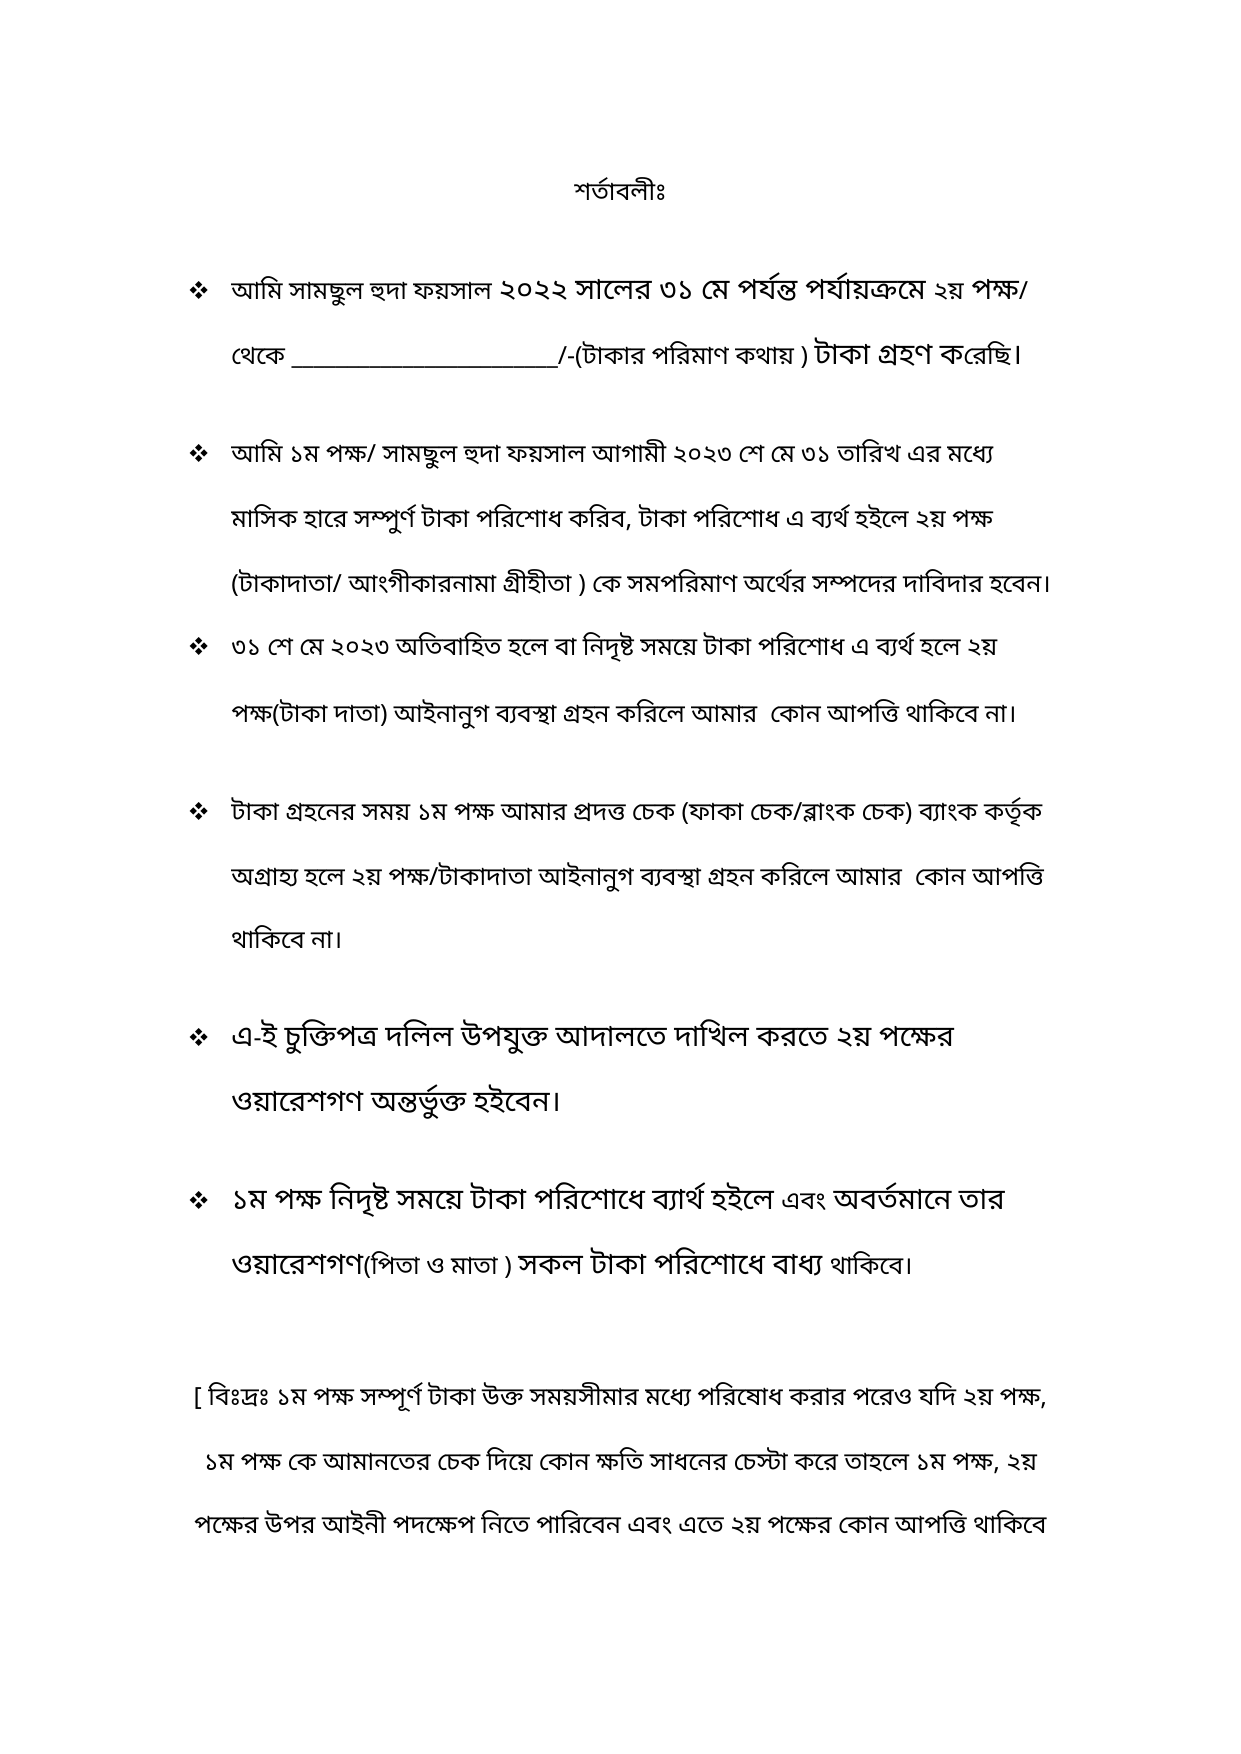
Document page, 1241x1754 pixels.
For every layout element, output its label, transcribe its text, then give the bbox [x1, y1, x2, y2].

list ১ম পক্ষ নিদৃষ্ট সময়ে টাকা পরিশোধে ব্যার্থ হইলে এবং অবর্তমানে তার ওয়ারেশগণ(পিতা ও মাতা ) সকল টাকা পরিশোধে বাধ্য থাকিবে। [187, 1169, 1053, 1299]
list আমি ১ম পক্ষ/ সামছুল হুদা ফয়সাল আগামী ২০২৩ শে মে ৩১ তারিখ এর মধ্যে মাসিক হারে সম্পুর্ণ টাকা পরিশোধ করিব, টাকা পরিশোধ এ ব্যর্থ হইলে ২য় পক্ষ (টাকাদাতা/ আংগীকারনামা গ্রীহীতা ) কে সমপরিমাণ অর্থের সম্পদের দাবিদার হবেন। [187, 422, 1053, 617]
text শর্তাবলীঃ [187, 162, 1053, 227]
list আমি সামছুল হুদা ফয়সাল ২০২২ সালের ৩১ মে পর্যন্ত পর্যায়ক্রমে ২য় পক্ষ/ থেকে ________________________/-(টাকার পরিমাণ কথায় ) টাকা গ্রহণ করেছি। [187, 259, 1053, 389]
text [187, 1364, 1053, 1559]
list ৩১ শে মে ২০২৩ অতিবাহিত হলে বা নিদৃষ্ট সময়ে টাকা পরিশোধ এ ব্যর্থ হলে ২য় পক্ষ(টাকা দাতা) আইনানুগ ব্যবস্থা গ্রহন করিলে আমার কোন আপত্তি থাকিবে না। [187, 617, 1053, 747]
list টাকা গ্রহনের সময় ১ম পক্ষ আমার প্রদত্ত চেক (ফাকা চেক/ব্লাংক চেক) ব্যাংক কর্তৃক অগ্রাহ্য হলে ২য় পক্ষ/টাকাদাতা আইনানুগ ব্যবস্থা গ্রহন করিলে আমার কোন আপত্তি থাকিবে না। [187, 779, 1053, 974]
list এ-ই চুক্তিপত্র দলিল উপযুক্ত আদালতে দাখিল করতে ২য় পক্ষের ওয়ারেশগণ অন্তর্ভুক্ত হইবেন। [187, 1007, 1053, 1137]
